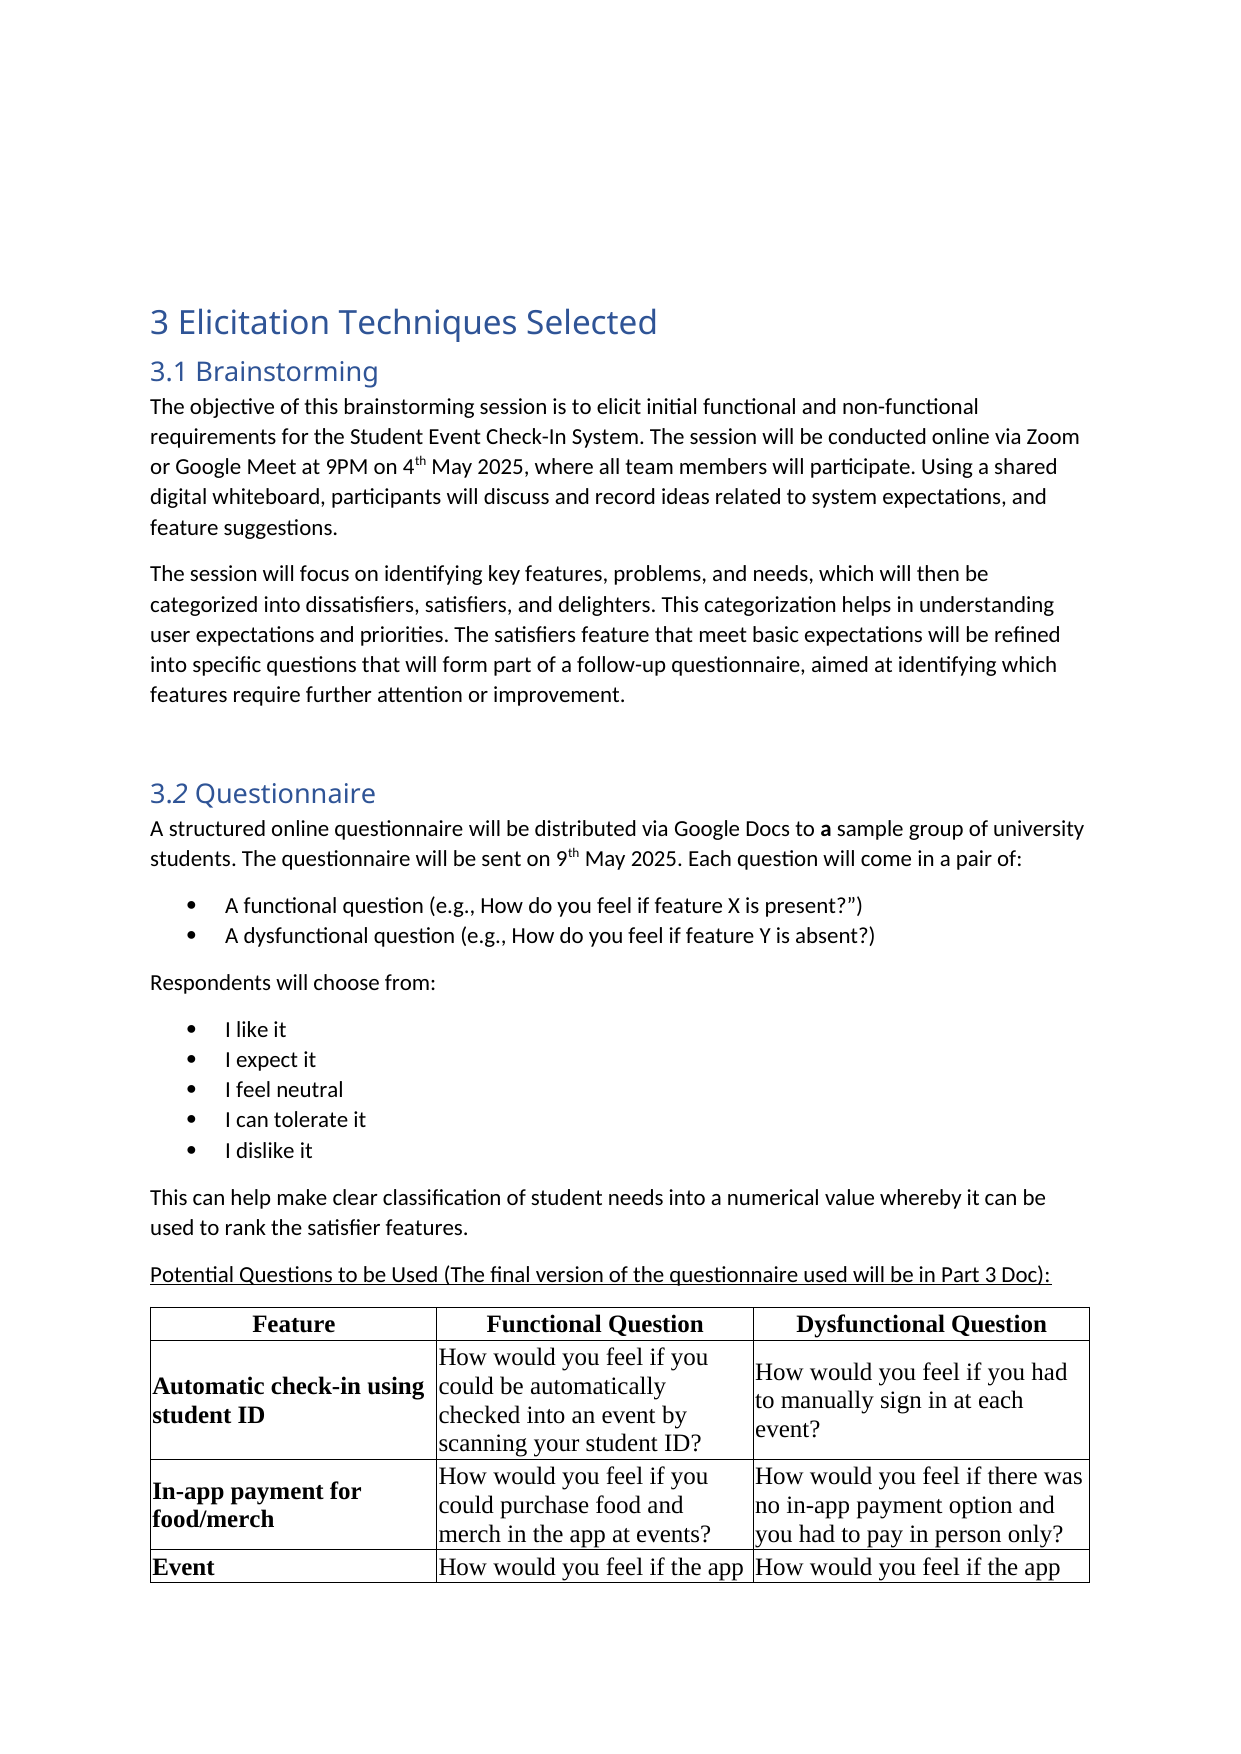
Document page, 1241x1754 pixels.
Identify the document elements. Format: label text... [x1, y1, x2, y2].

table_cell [754, 1550, 1089, 1582]
list I dislike it [187, 1136, 1090, 1164]
text The session will focus on identifying key features, problems, and needs, which will then be categorized into dissatisfiers, satisfiers, and delighters. This categorization helps in understanding user expectations and priorities. The satisfiers feature that meet basic expectations will be refined into specific questions that will form part of a follow-up questionnaire, aimed at identifying which features require further attention or improvement. [150, 559, 1090, 708]
table_cell How would you feel if you could be automatically checked into an event by scanning your student ID? [437, 1341, 753, 1459]
list A dysfunctional question (e.g., How do you feel if feature Y is absent?) [187, 921, 1090, 949]
table_cell In-app payment for food/merch [151, 1460, 436, 1549]
subtitle 3.2 Questionnaire [150, 774, 1090, 811]
text A structured online questionnaire will be distributed via Google Docs to a sample group of university students. The questionnaire will be sent on 9th May 2025. Each question will come in a pair of: [150, 814, 1090, 872]
list I like it [187, 1015, 1090, 1043]
table_header Functional Question [437, 1308, 753, 1339]
table_cell How would you feel if you could purchase food and merch in the app at events? [437, 1460, 753, 1549]
text Potential Questions to be Used (The final version of the questionnaire used will be in Part 3 Doc): [150, 1260, 1090, 1288]
text Respondents will choose from: [150, 968, 1090, 996]
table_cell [437, 1550, 753, 1582]
text The objective of this brainstorming session is to elicit initial functional and non-functional requirements for the Student Event Check-In System. The session will be conducted online via Zoom or Google Meet at 9PM on 4th May 2025, where all team members will participate. Using a shared digital whiteboard, participants will discuss and record ideas related to system expectations, and feature suggestions. [150, 392, 1090, 541]
table_header Feature [151, 1308, 436, 1339]
table_cell Automatic check-in using student ID [151, 1341, 436, 1459]
table_cell Event reminders/notifications [151, 1550, 436, 1582]
list I feel neutral [187, 1075, 1090, 1103]
list I expect it [187, 1045, 1090, 1073]
table_header Dysfunctional Question [754, 1308, 1089, 1339]
list I can tolerate it [187, 1106, 1090, 1134]
subtitle 3.1 Brainstorming [150, 352, 1090, 389]
subtitle 3 Elicitation Techniques Selected [150, 299, 1090, 344]
table_cell How would you feel if you had to manually sign in at each event? [754, 1341, 1089, 1459]
table_cell How would you feel if there was no in-app payment option and you had to pay in person only? [754, 1460, 1089, 1549]
list A functional question (e.g., How do you feel if feature X is present?”) [187, 891, 1090, 919]
text This can help make clear classification of student needs into a numerical value whereby it can be used to rank the satisfier features. [150, 1183, 1090, 1241]
